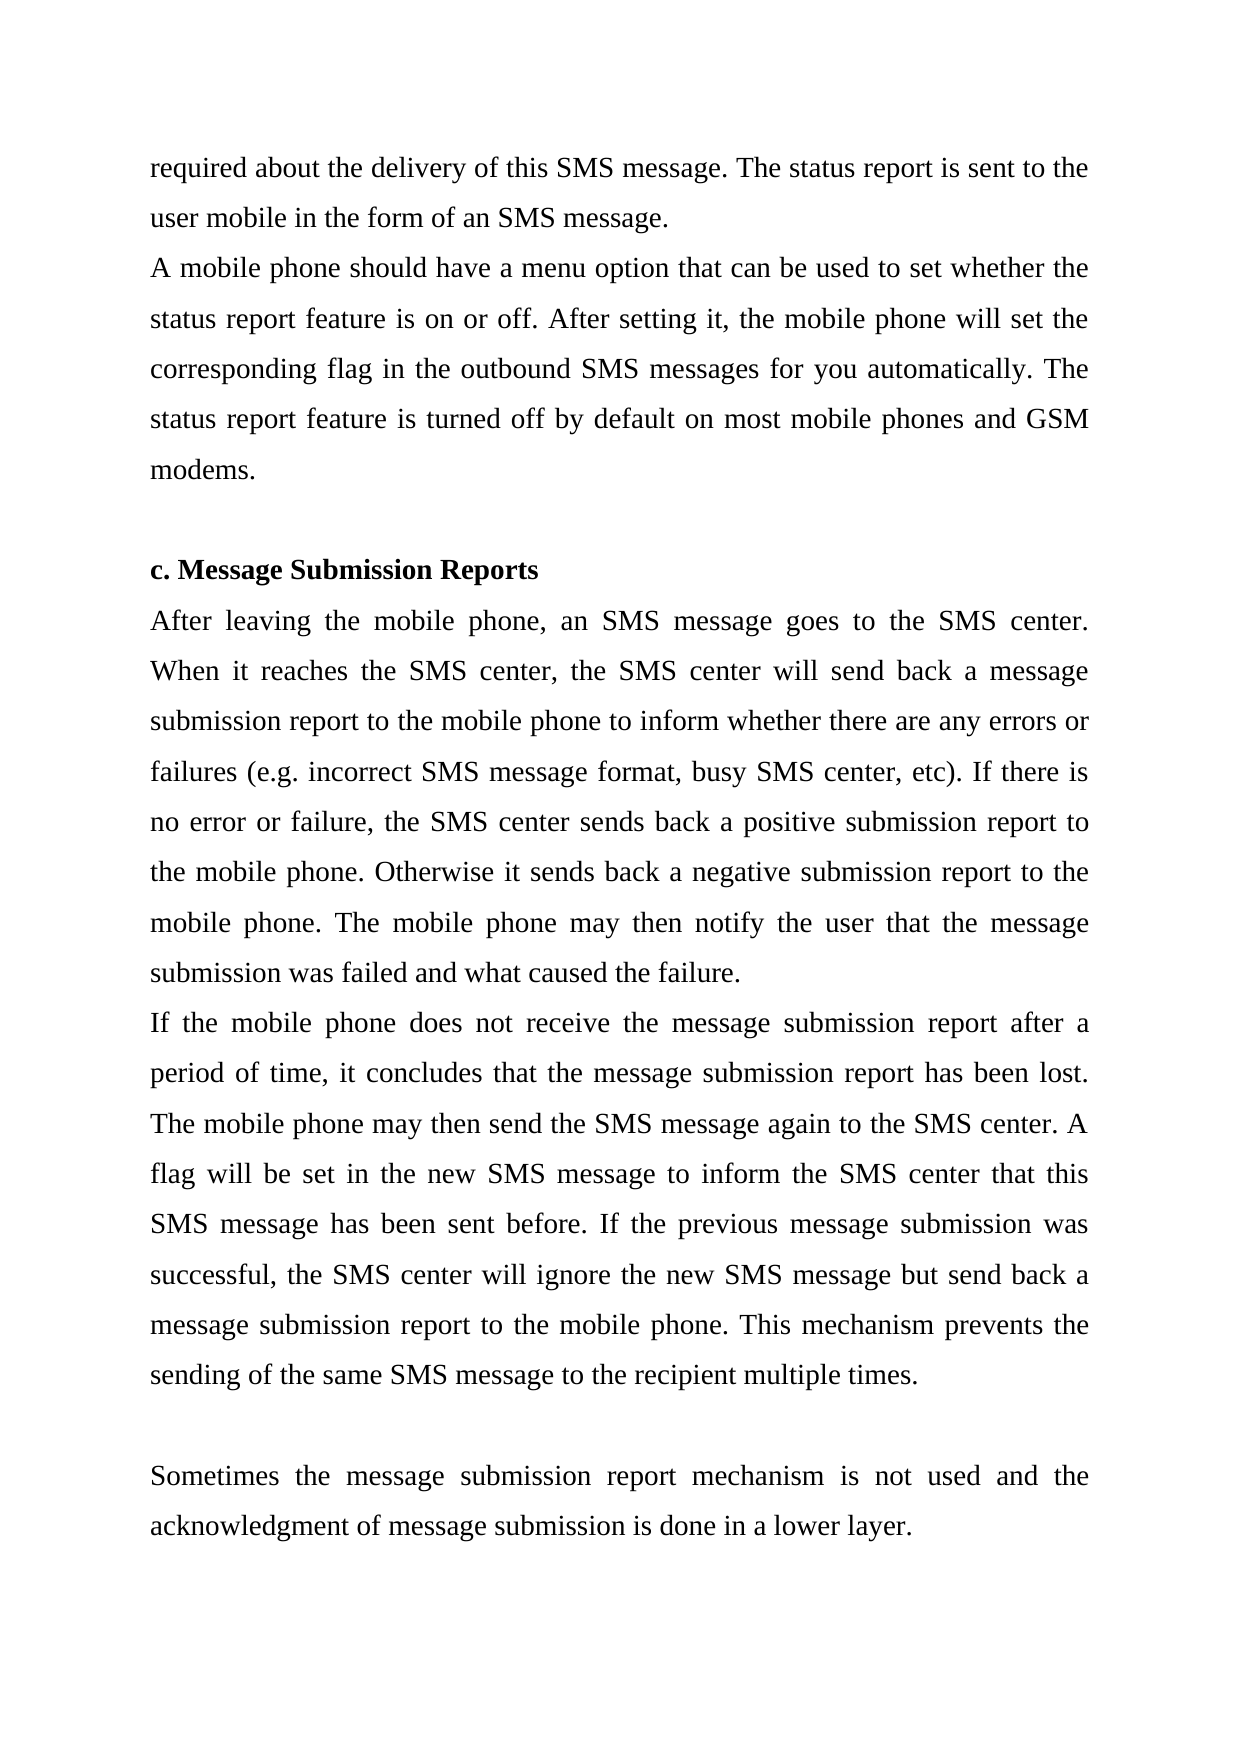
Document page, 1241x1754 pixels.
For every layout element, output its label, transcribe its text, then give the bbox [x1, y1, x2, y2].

text After leaving the mobile phone, an SMS message goes to the SMS center. When it reaches the SMS center, the SMS center will send back a message submission report to the mobile phone to inform whether there are any errors or failures (e.g. incorrect SMS message format, busy SMS center, etc). If there is no error or failure, the SMS center sends back a positive submission report to the mobile phone. Otherwise it sends back a negative submission report to the mobile phone. The mobile phone may then notify the user that the message submission was failed and what caused the failure. [150, 603, 1090, 988]
text Sometimes the message submission report mechanism is not used and the acknowledgment of message submission is done in a lower layer. [150, 1458, 1090, 1542]
text If the mobile phone does not receive the message submission report after a period of time, it concludes that the message submission report has been lost. The mobile phone may then send the SMS message again to the SMS center. A flag will be set in the new SMS message to inform the SMS center that this SMS message has been sent before. If the previous message submission was successful, the SMS center will ignore the new SMS message but send back a message submission report to the mobile phone. This mechanism prevents the sending of the same SMS message to the recipient multiple times. [150, 1005, 1090, 1391]
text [150, 150, 1090, 234]
subtitle c. Message Submission Reports [150, 552, 1090, 586]
text A mobile phone should have a menu option that can be used to set whether the status report feature is on or off. After setting it, the mobile phone will set the corresponding flag in the outbound SMS messages for you automatically. The status report feature is turned off by default on most mobile phones and GSM modems. [150, 251, 1090, 485]
